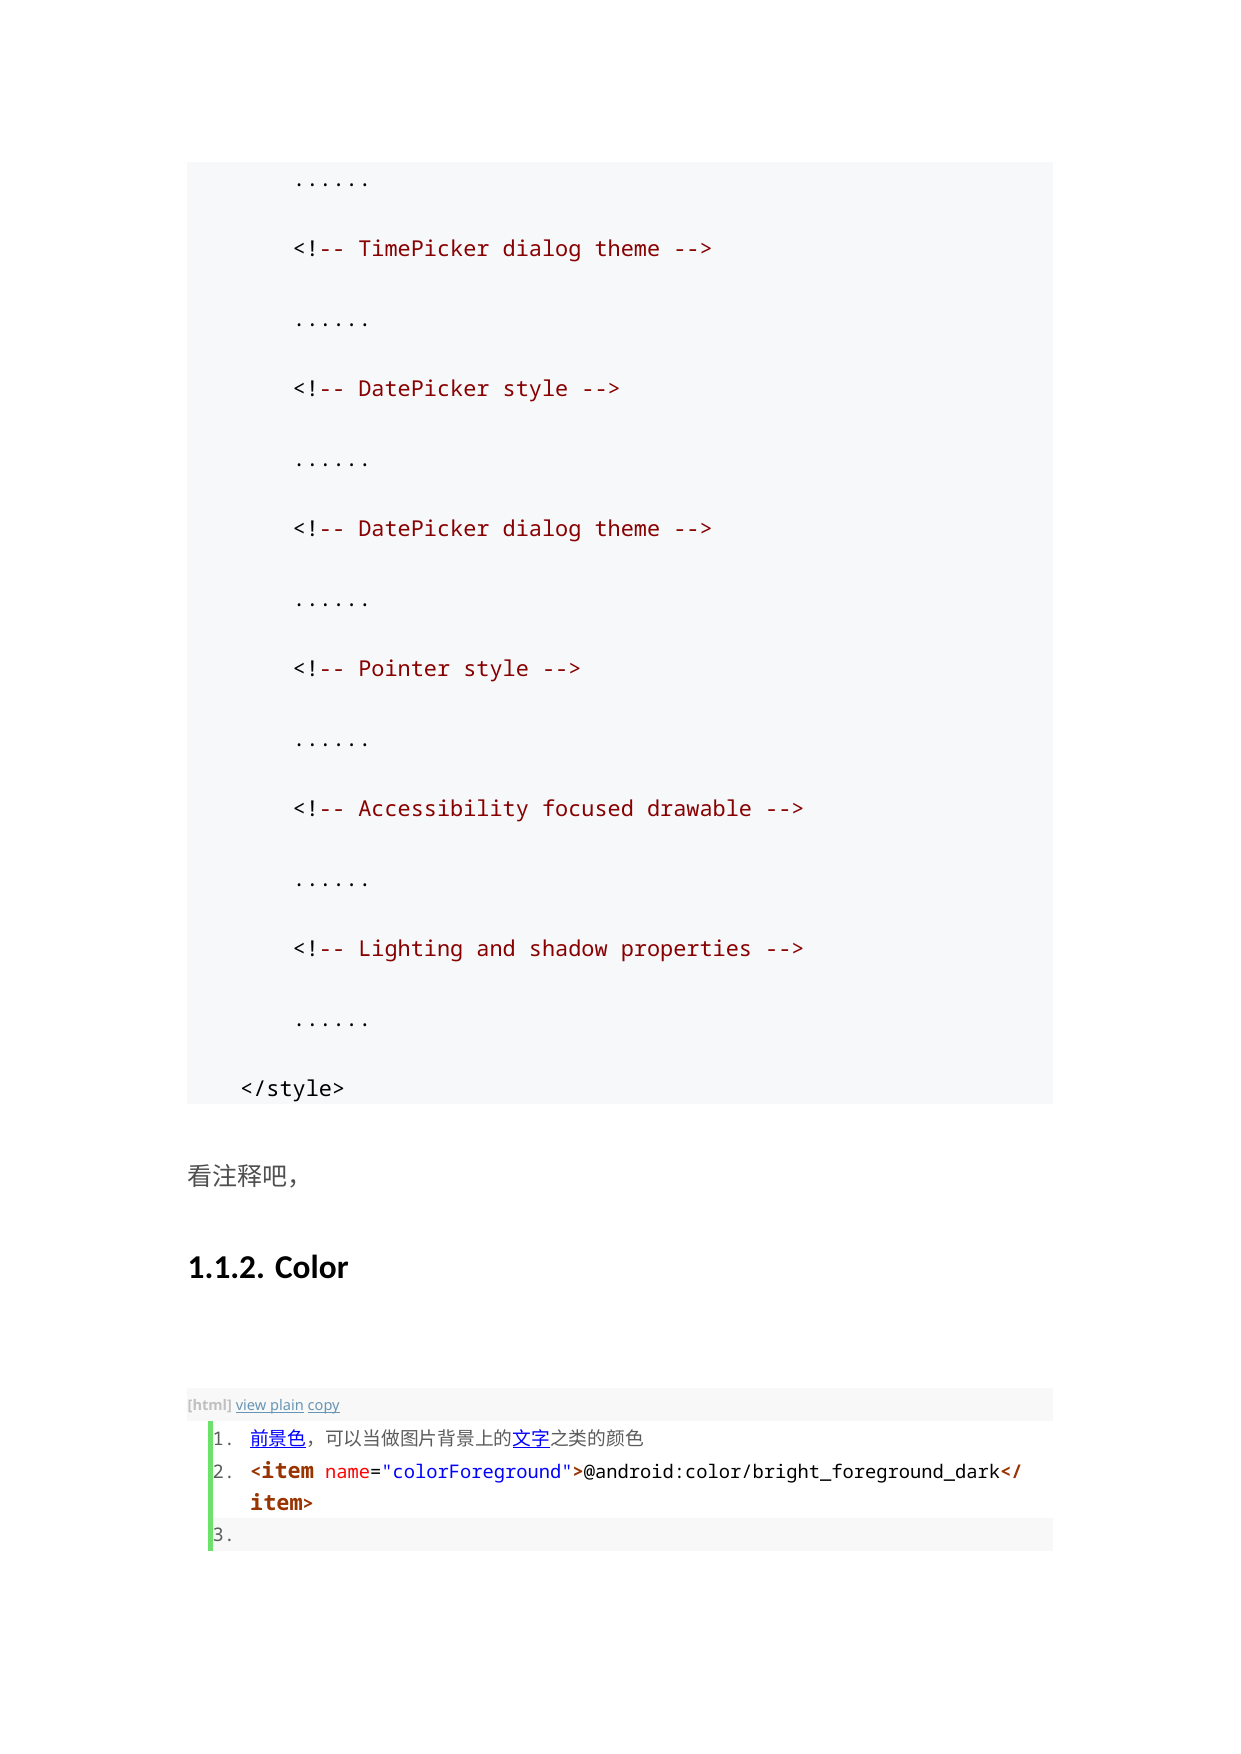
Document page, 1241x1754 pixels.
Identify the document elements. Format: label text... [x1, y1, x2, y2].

text ...... [187, 722, 1053, 754]
text ...... [187, 442, 1053, 474]
text <!-- TimePicker dialog theme --> [187, 232, 1053, 264]
list <item name="colorForeground">@android:color/bright_foreground_dark</item> [213, 1453, 1053, 1518]
text <!-- DatePicker style --> [187, 372, 1053, 404]
list 前景色，可以当做图片背景上的文字之类的颜色 [213, 1421, 1053, 1453]
text <!-- DatePicker dialog theme --> [187, 512, 1053, 544]
text ...... [187, 582, 1053, 614]
text <!-- Accessibility focused drawable --> [187, 792, 1053, 824]
text </style> [187, 1072, 1053, 1104]
text ...... [187, 862, 1053, 894]
text <!-- Pointer style --> [187, 652, 1053, 684]
text ...... [187, 1002, 1053, 1034]
text <!-- Lighting and shadow properties --> [187, 932, 1053, 964]
text ...... [187, 302, 1053, 334]
text 看注释吧， [187, 1142, 1053, 1207]
text [html] view plain copy [187, 1388, 1053, 1421]
subtitle Color [187, 1234, 1053, 1299]
text ...... [187, 162, 1053, 194]
